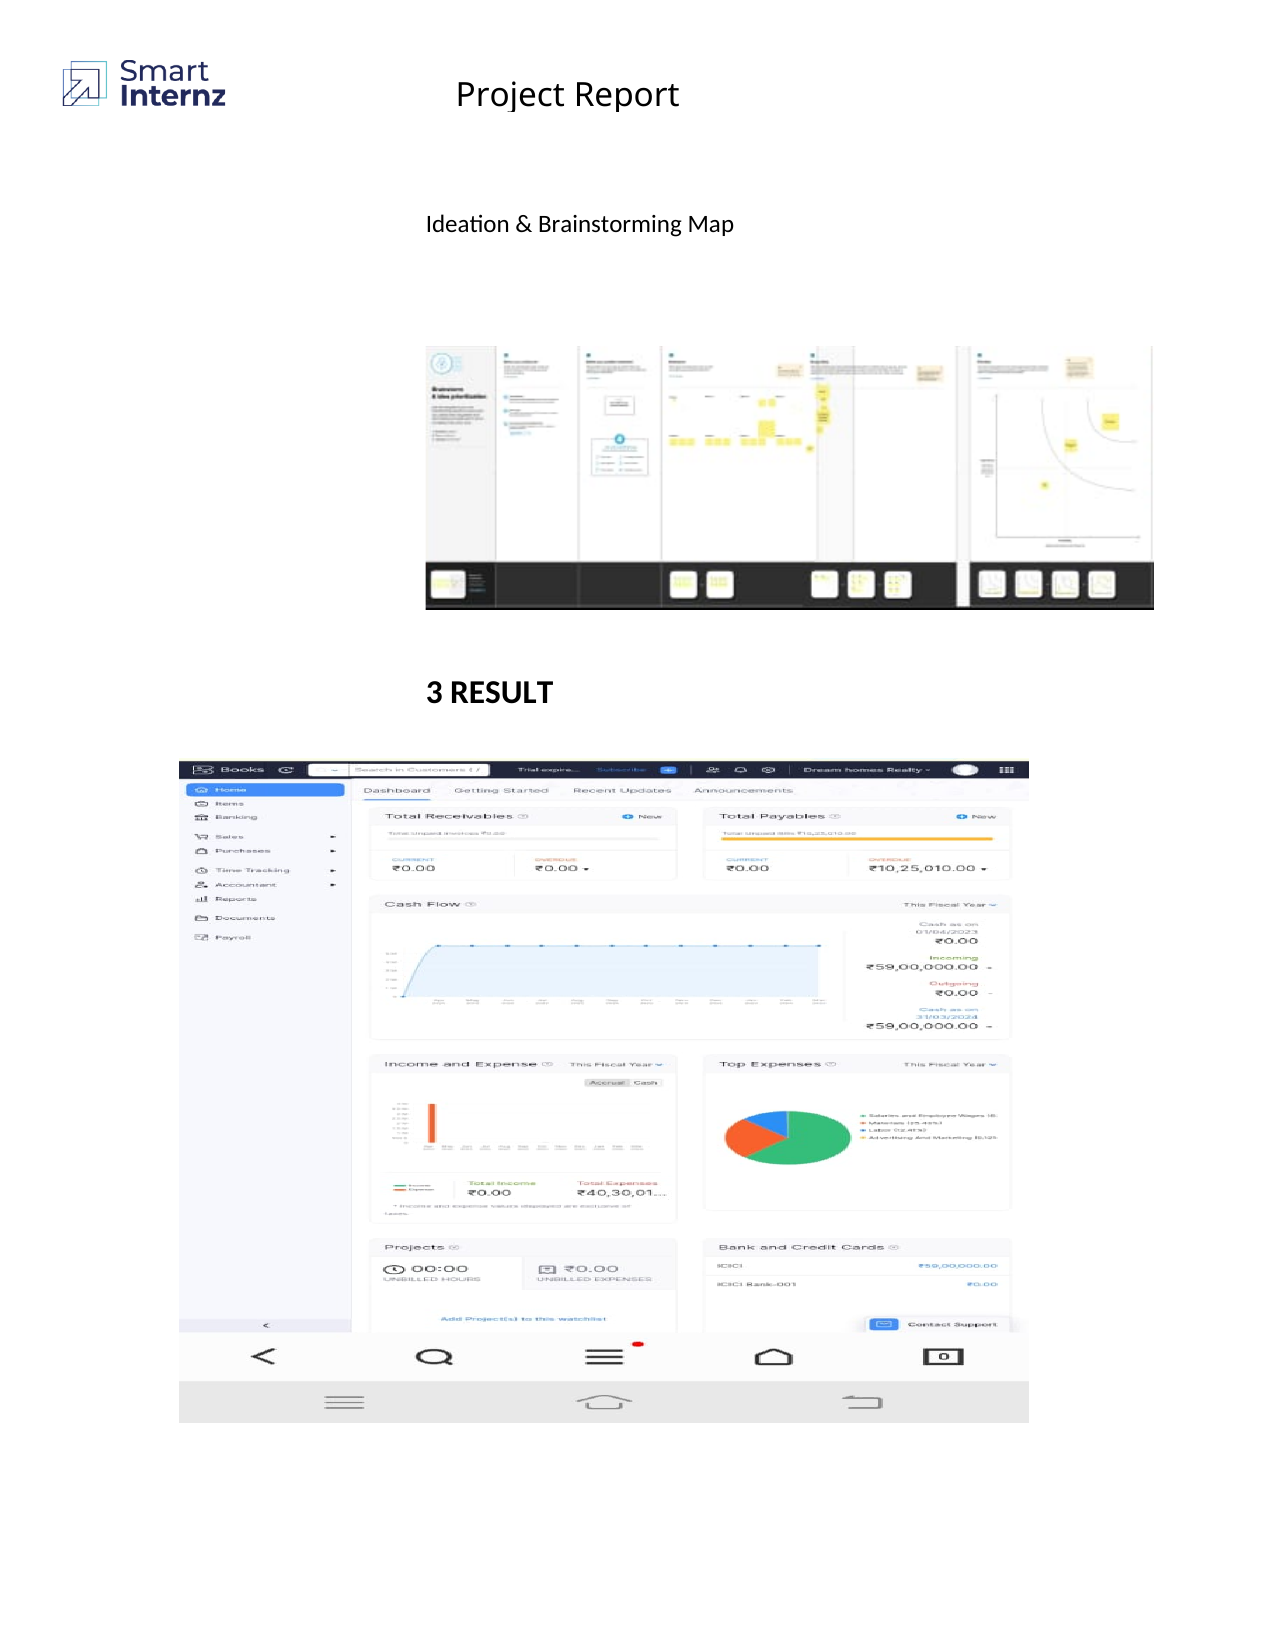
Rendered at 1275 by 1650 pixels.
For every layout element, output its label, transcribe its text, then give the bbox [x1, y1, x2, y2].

picture [425, 346, 1154, 610]
picture [62, 60, 226, 106]
picture [179, 758, 1029, 1423]
text 3 RESULT [426, 671, 1096, 712]
list Ideation & Brainstorming Map [388, 208, 1096, 238]
